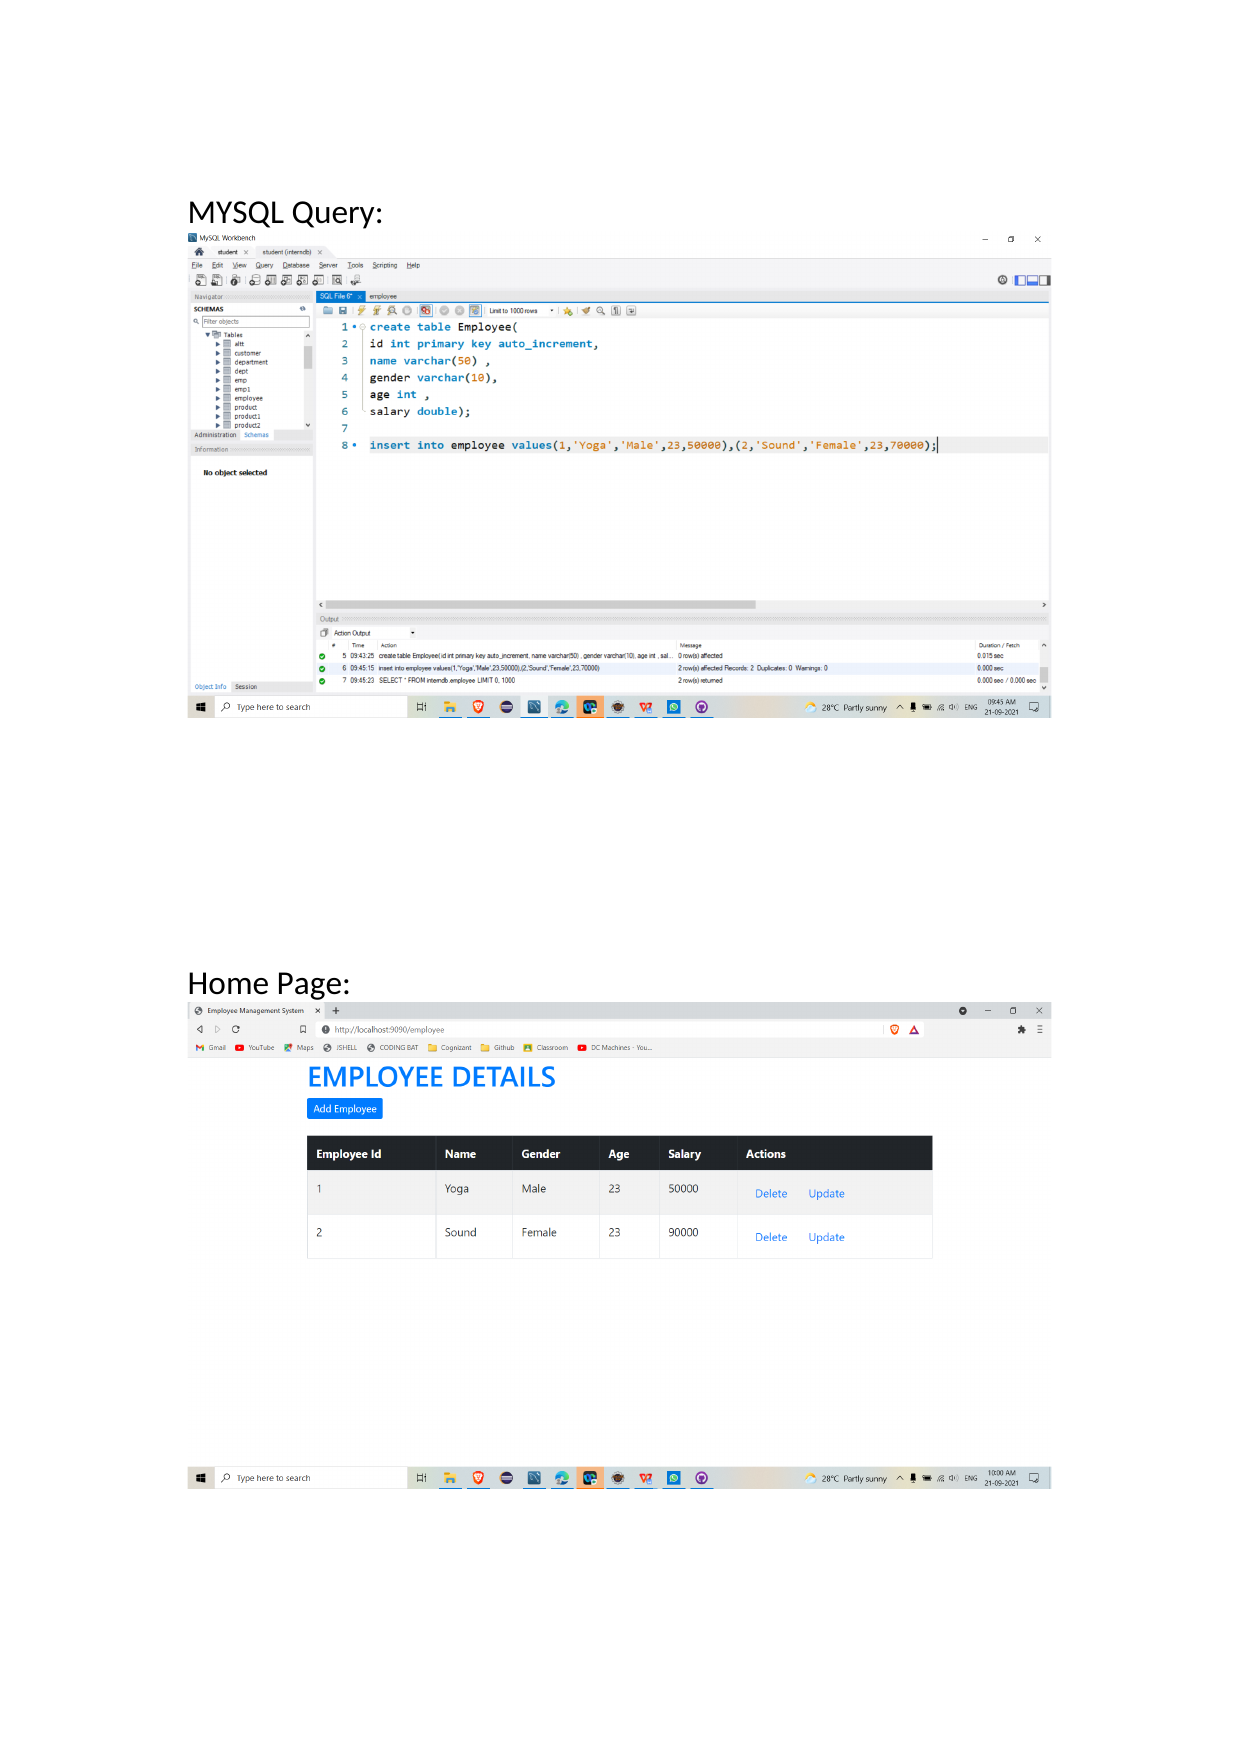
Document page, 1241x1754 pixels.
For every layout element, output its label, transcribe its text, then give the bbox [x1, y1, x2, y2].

picture [187, 1002, 1052, 1489]
text Home Page: [187, 962, 1053, 1003]
text MYSQL Query: [187, 191, 1053, 231]
picture [187, 231, 1052, 718]
